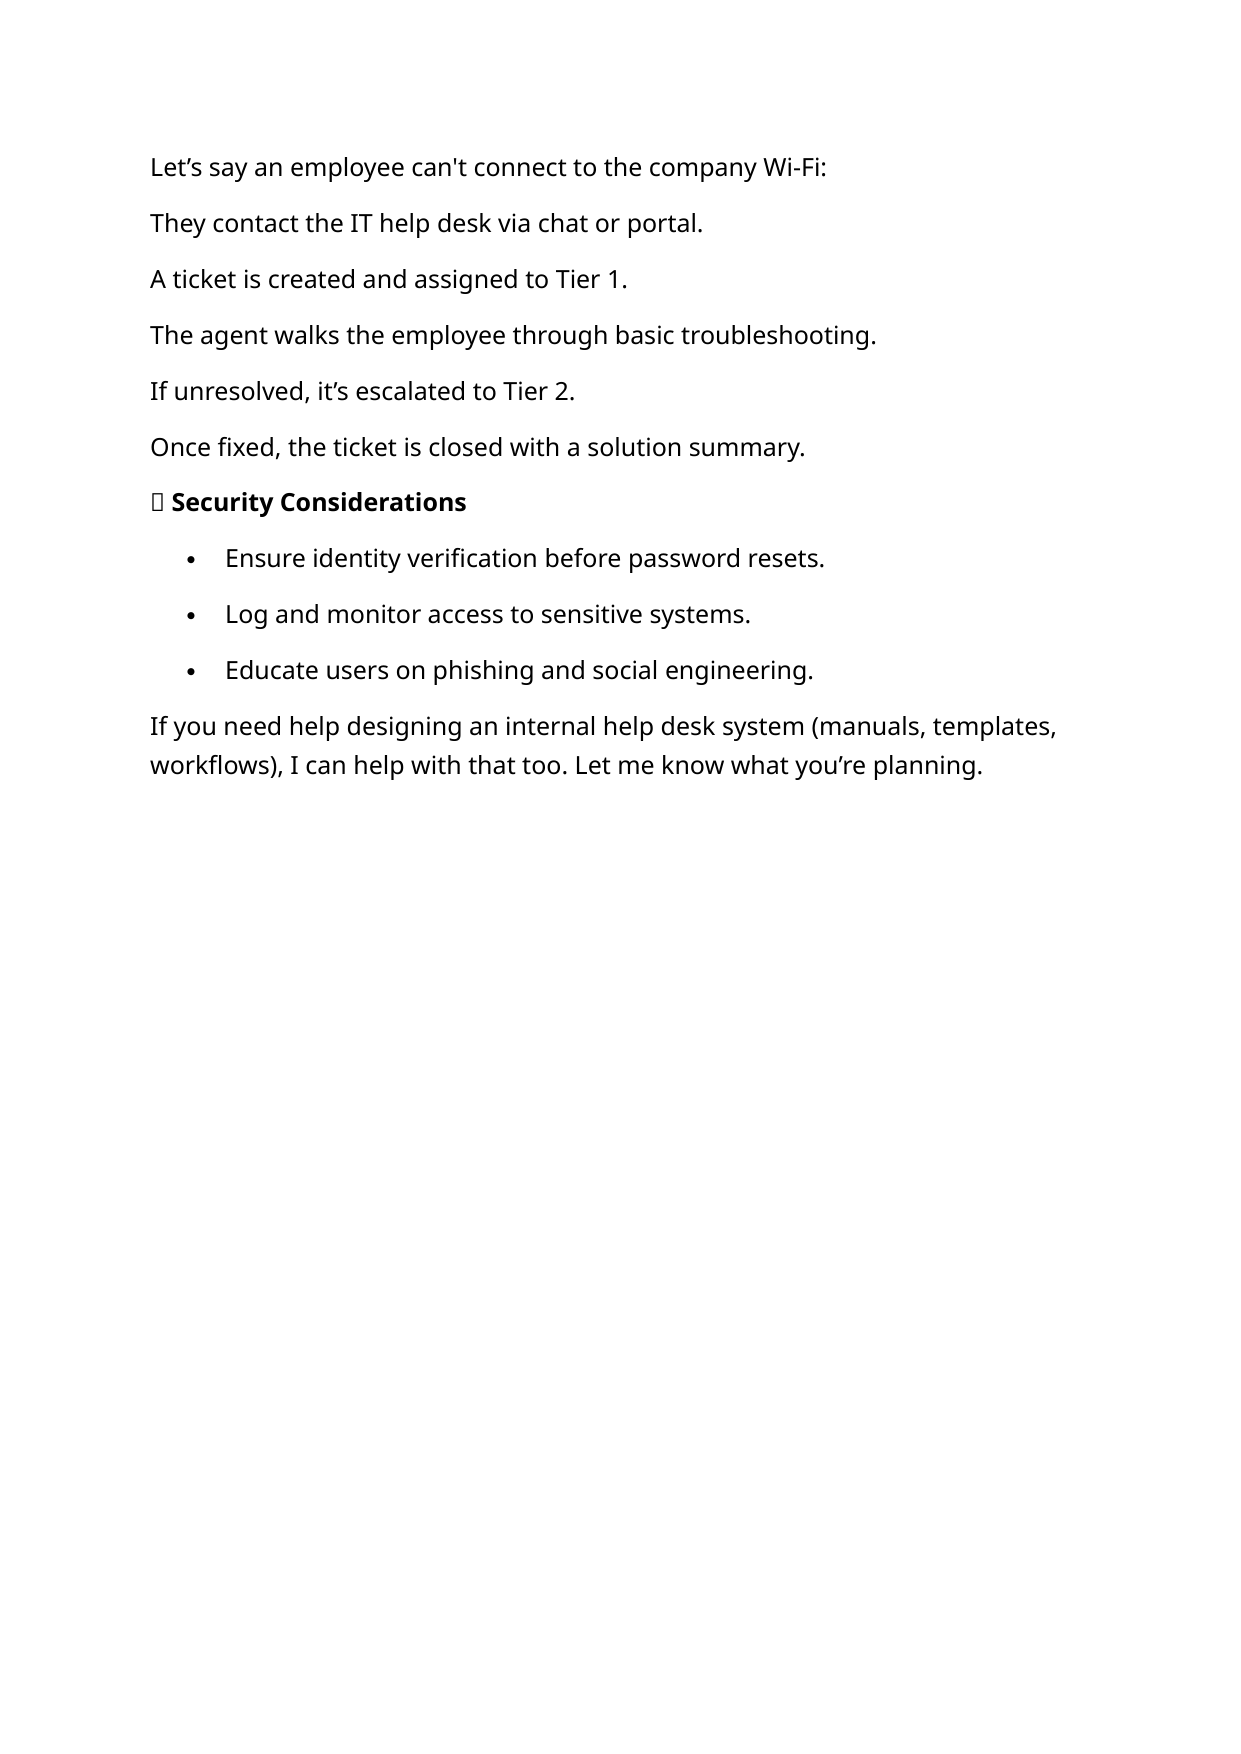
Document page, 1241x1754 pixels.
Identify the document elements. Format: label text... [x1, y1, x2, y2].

text Once fixed, the ticket is closed with a solution summary. [150, 429, 1090, 463]
text If unresolved, it’s escalated to Tier 2. [150, 373, 1090, 407]
text They contact the IT help desk via chat or portal. [150, 206, 1090, 240]
text If you need help designing an internal help desk system (manuals, templates, workflows), I can help with that too. Let me know what you’re planning. [150, 708, 1090, 782]
text 🔐 Security Considerations [150, 485, 1090, 519]
list Ensure identity verification before password resets. [187, 541, 1090, 575]
text The agent walks the employee through basic troubleshooting. [150, 317, 1090, 352]
list Log and monitor access to sensitive systems. [187, 597, 1090, 631]
text Let’s say an employee can't connect to the company Wi-Fi: [150, 150, 1090, 184]
list Educate users on phishing and social engineering. [187, 652, 1090, 687]
text A ticket is created and assigned to Tier 1. [150, 262, 1090, 296]
